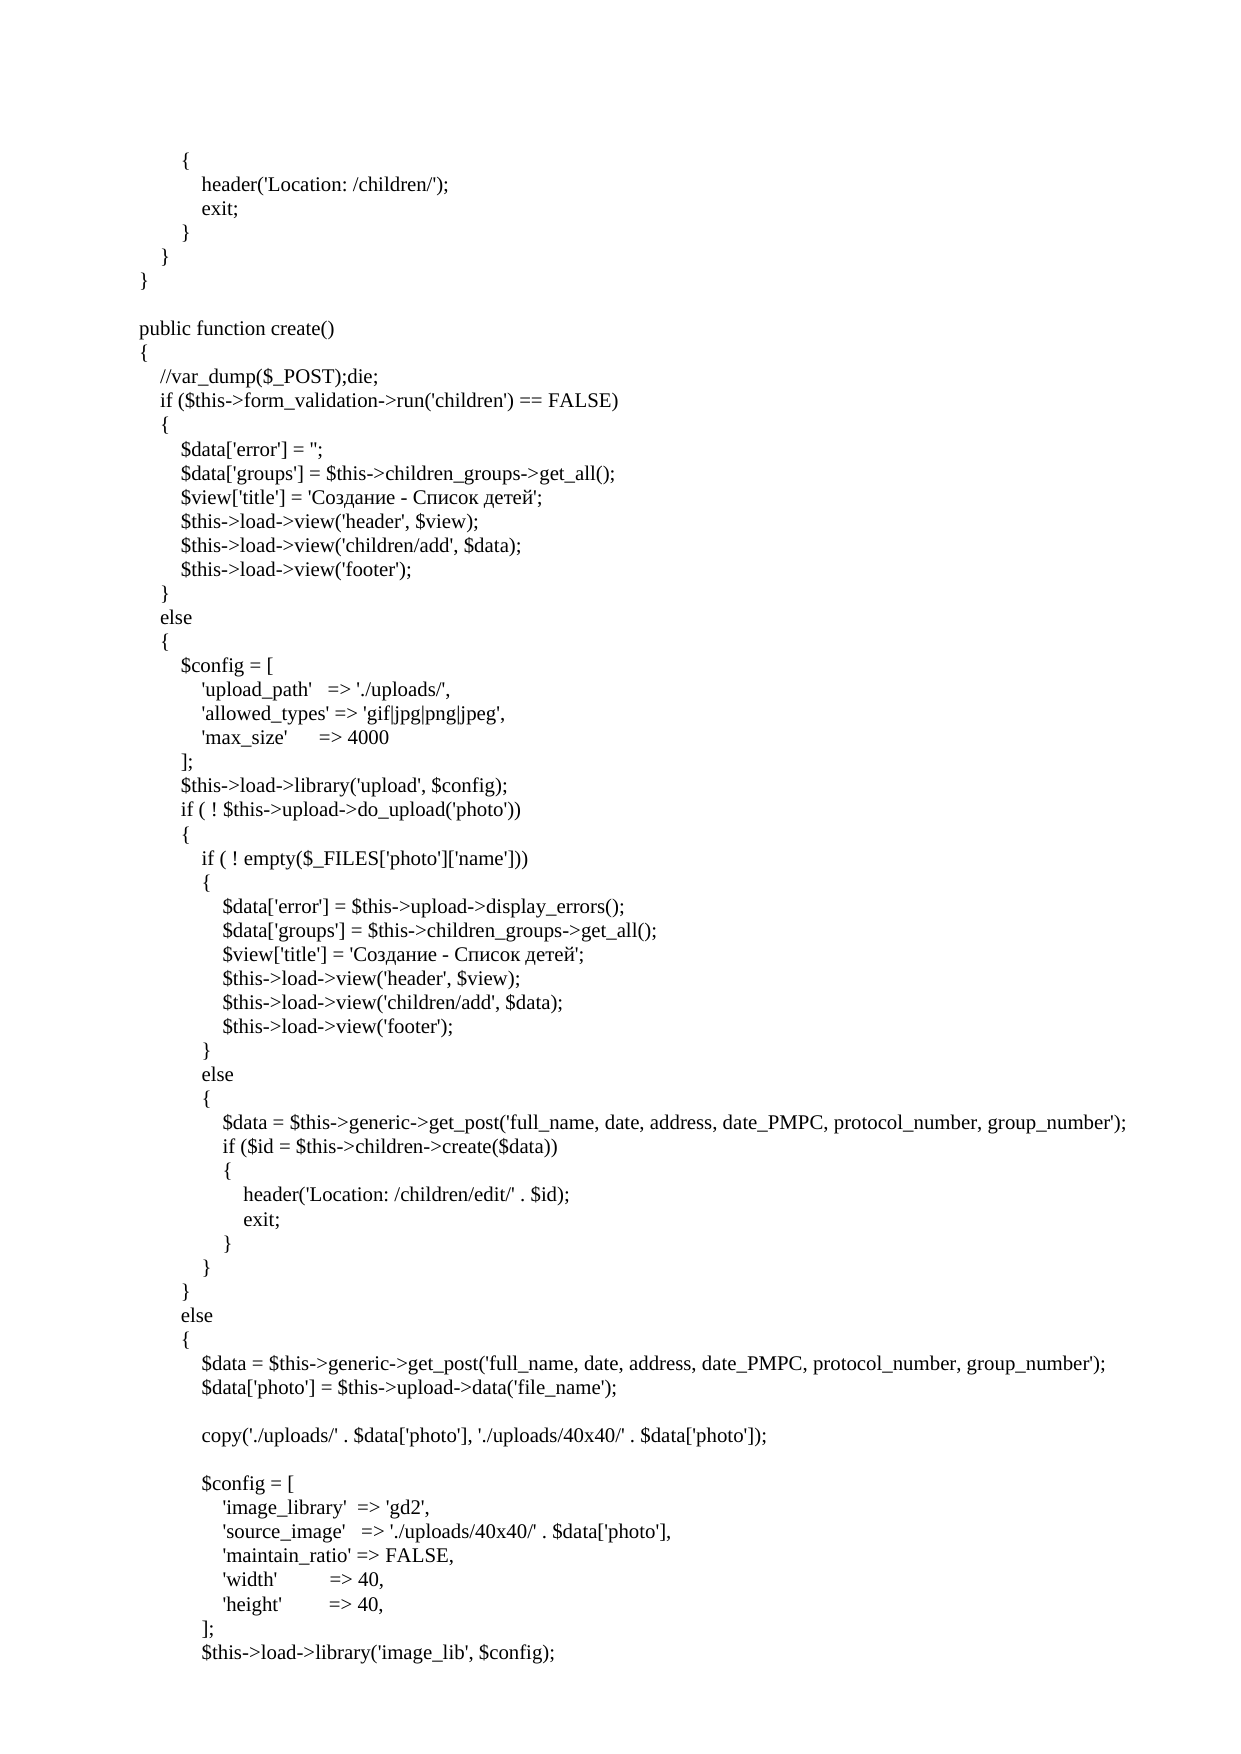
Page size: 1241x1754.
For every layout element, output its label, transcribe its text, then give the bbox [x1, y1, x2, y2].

text 'source_image' => './uploads/40x40/' . $data['photo'], [118, 1519, 1181, 1543]
text { [118, 1158, 1181, 1182]
text 'width' => 40, [118, 1567, 1181, 1591]
text { [118, 412, 1181, 436]
text else [118, 1062, 1181, 1086]
text ]; [118, 1616, 1181, 1639]
text header('Location: /children/'); [118, 172, 1181, 196]
text $config = [ [118, 653, 1181, 677]
text { [118, 1086, 1181, 1110]
text ]; [118, 749, 1181, 773]
text $this->load->view('header', $view); [118, 966, 1181, 990]
text { [118, 148, 1181, 172]
text //var_dump($_POST);die; [118, 364, 1181, 388]
text $this->load->library('image_lib', $config); [118, 1639, 1181, 1664]
text if ( ! empty($_FILES['photo']['name'])) [118, 846, 1181, 869]
text } [118, 268, 1181, 292]
text copy('./uploads/' . $data['photo'], './uploads/40x40/' . $data['photo']); [118, 1423, 1181, 1447]
text else [118, 605, 1181, 629]
text } [118, 220, 1181, 244]
text 'image_library' => 'gd2', [118, 1495, 1181, 1519]
text { [118, 869, 1181, 894]
text } [118, 1279, 1181, 1303]
text $view['title'] = 'Создание - Список детей'; [118, 484, 1181, 509]
text $data['groups'] = $this->children_groups->get_all(); [118, 918, 1181, 942]
text $this->load->view('header', $view); [118, 509, 1181, 533]
text { [118, 340, 1181, 364]
text 'upload_path' => './uploads/', [118, 677, 1181, 701]
text exit; [118, 1206, 1181, 1231]
text if ($this->form_validation->run('children') == FALSE) [118, 388, 1181, 412]
text if ( ! $this->upload->do_upload('photo')) [118, 797, 1181, 821]
text $data['photo'] = $this->upload->data('file_name'); [118, 1375, 1181, 1399]
text 'height' => 40, [118, 1591, 1181, 1616]
text $data['groups'] = $this->children_groups->get_all(); [118, 461, 1181, 484]
text { [118, 629, 1181, 653]
text $this->load->view('children/add', $data); [118, 990, 1181, 1014]
text $data['error'] = $this->upload->display_errors(); [118, 894, 1181, 918]
text 'allowed_types' => 'gif|jpg|png|jpeg', [118, 701, 1181, 725]
text $config = [ [118, 1471, 1181, 1495]
text { [118, 1327, 1181, 1351]
text $this->load->view('footer'); [118, 1014, 1181, 1038]
text header('Location: /children/edit/' . $id); [118, 1182, 1181, 1206]
text } [118, 244, 1181, 268]
text public function create() [118, 316, 1181, 340]
text $data['error'] = ''; [118, 436, 1181, 461]
text $this->load->view('children/add', $data); [118, 533, 1181, 557]
text } [118, 1038, 1181, 1062]
text 'max_size' => 4000 [118, 725, 1181, 749]
text 'maintain_ratio' => FALSE, [118, 1543, 1181, 1567]
text } [118, 1254, 1181, 1279]
text $data = $this->generic->get_post('full_name, date, address, date_PMPC, protocol_number, group_number'); [118, 1110, 1181, 1134]
text $this->load->library('upload', $config); [118, 773, 1181, 797]
text if ($id = $this->children->create($data)) [118, 1134, 1181, 1158]
text else [118, 1303, 1181, 1327]
text $data = $this->generic->get_post('full_name, date, address, date_PMPC, protocol_number, group_number'); [118, 1351, 1181, 1375]
text $this->load->view('footer'); [118, 557, 1181, 581]
text } [118, 581, 1181, 605]
text { [118, 821, 1181, 846]
text exit; [118, 196, 1181, 220]
text $view['title'] = 'Создание - Список детей'; [118, 942, 1181, 966]
text } [118, 1231, 1181, 1254]
